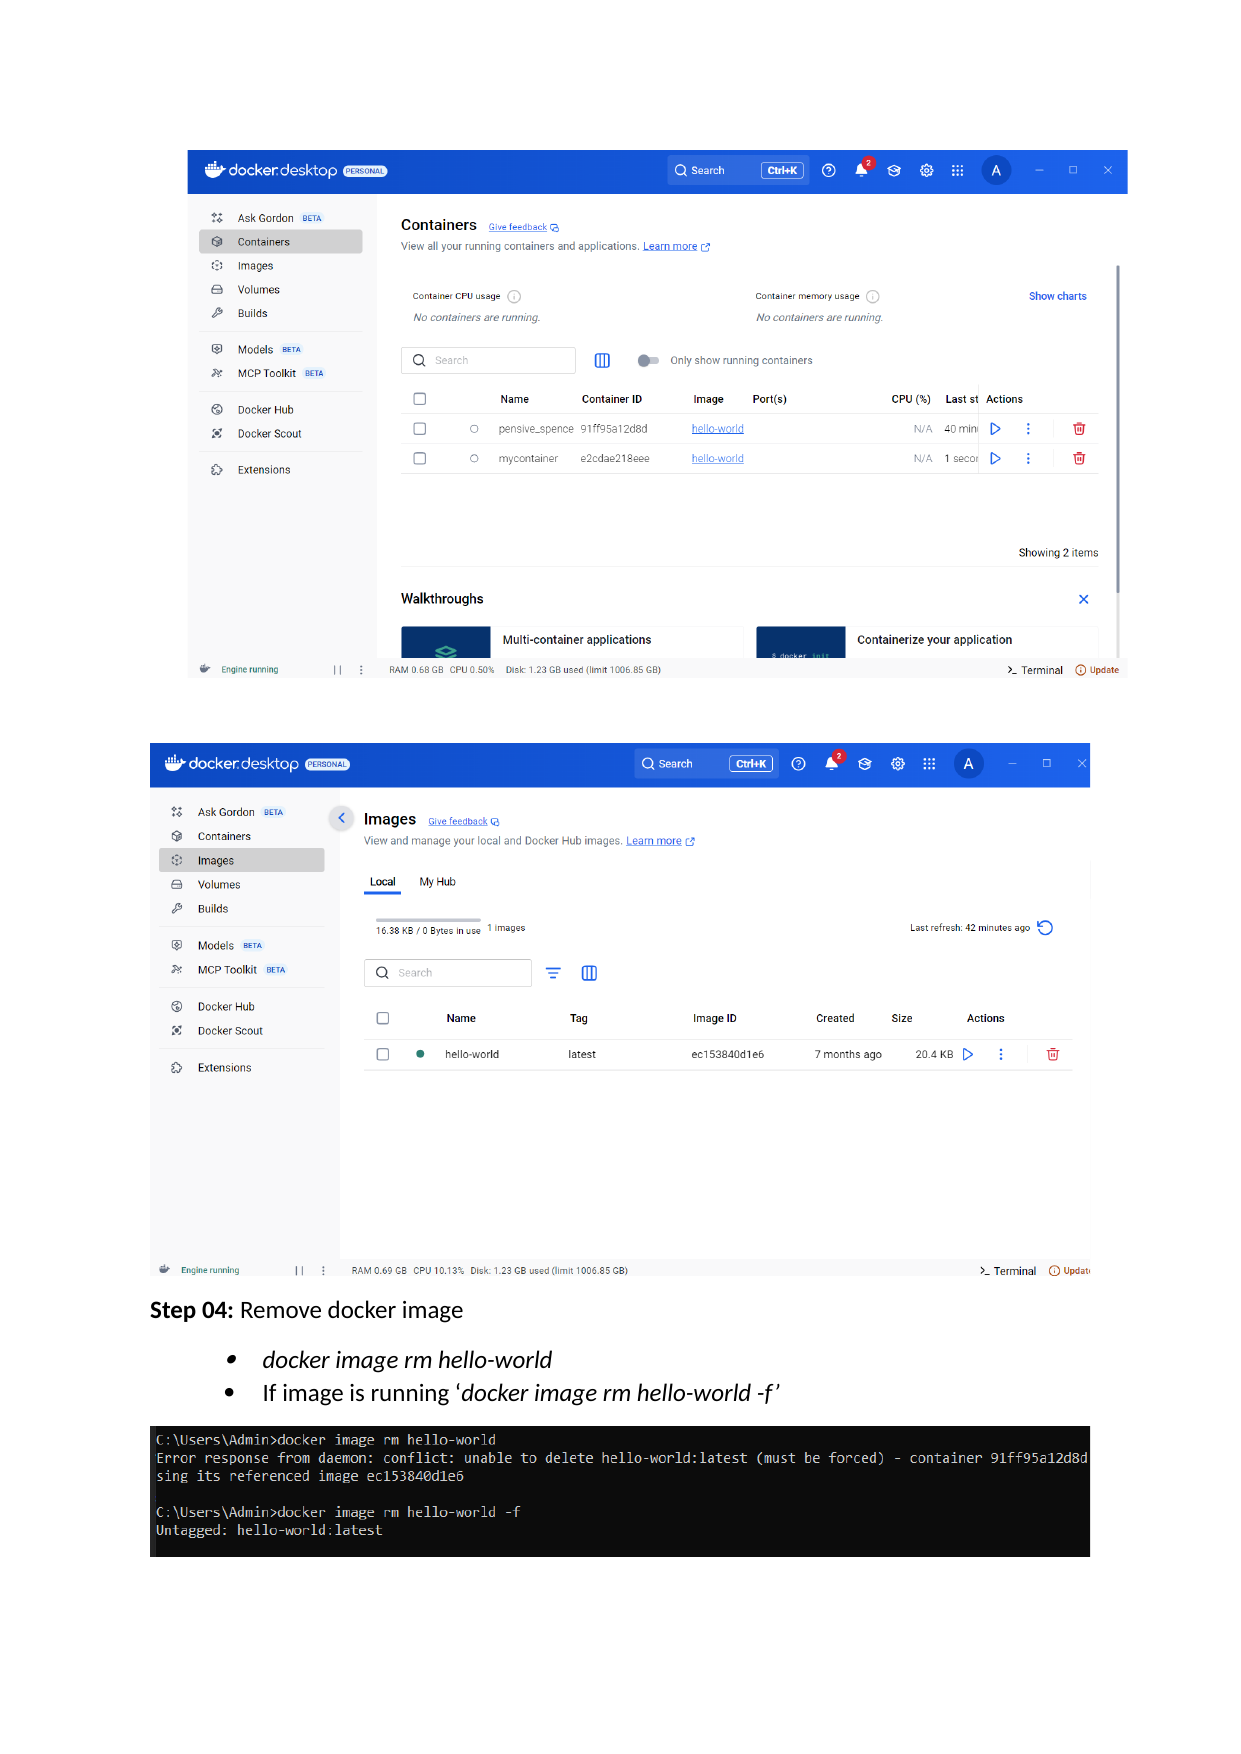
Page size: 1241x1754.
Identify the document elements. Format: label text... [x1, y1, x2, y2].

text Step 04: Remove docker image [150, 1294, 1090, 1325]
list If image is running ‘docker image rm hello-world -f’ [225, 1377, 1090, 1408]
list docker image rm hello-world [225, 1344, 1090, 1375]
picture [150, 1426, 1091, 1557]
picture [187, 150, 1128, 678]
picture [150, 743, 1091, 1276]
